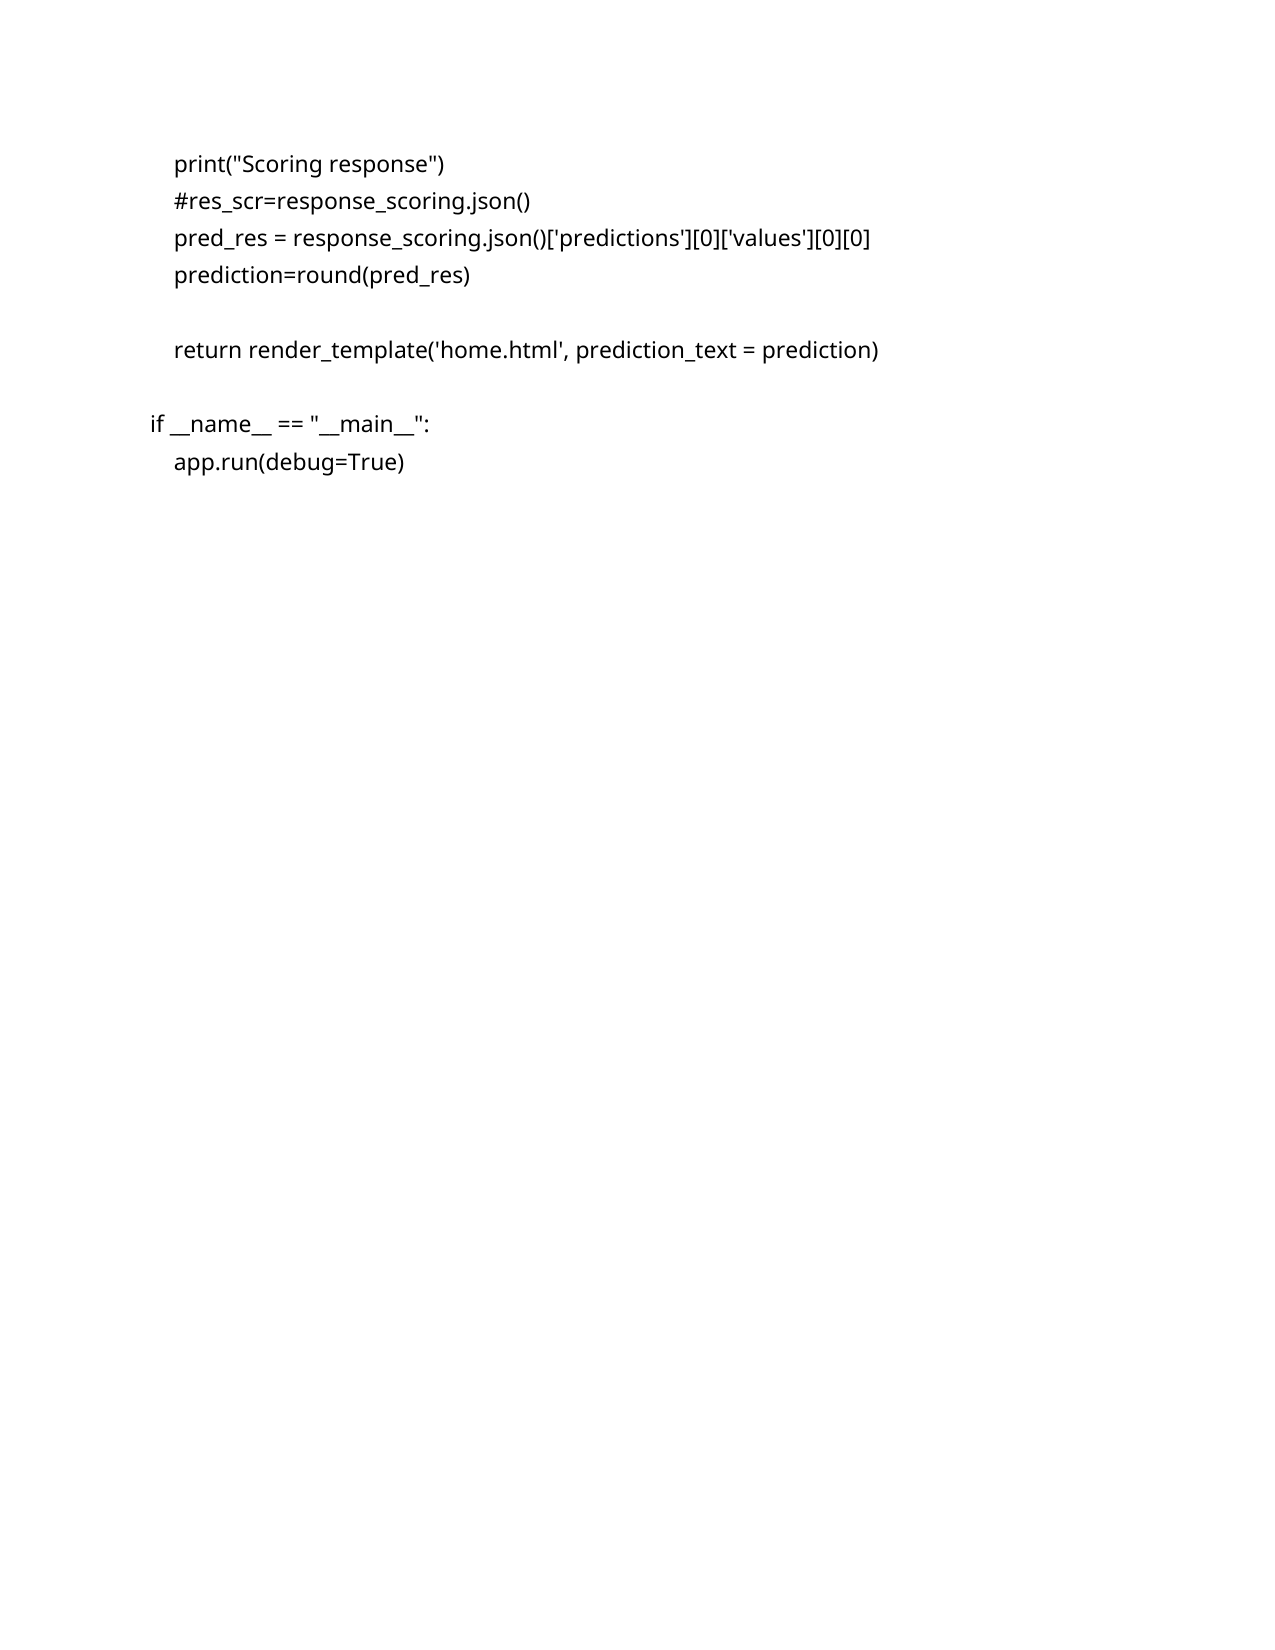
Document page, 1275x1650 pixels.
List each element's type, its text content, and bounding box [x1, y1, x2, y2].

list pred_res = response_scoring.json()['predictions'][0]['values'][0][0] [150, 222, 1135, 253]
list #res_scr=response_scoring.json() [150, 185, 1135, 216]
list if __name__ == "__main__": [150, 408, 1135, 439]
list return render_template('home.html', prediction_text = prediction) [150, 334, 1135, 365]
list prediction=round(pred_res) [150, 259, 1135, 291]
list app.run(debug=True) [150, 445, 1135, 477]
list print("Scoring response") [150, 148, 1135, 179]
